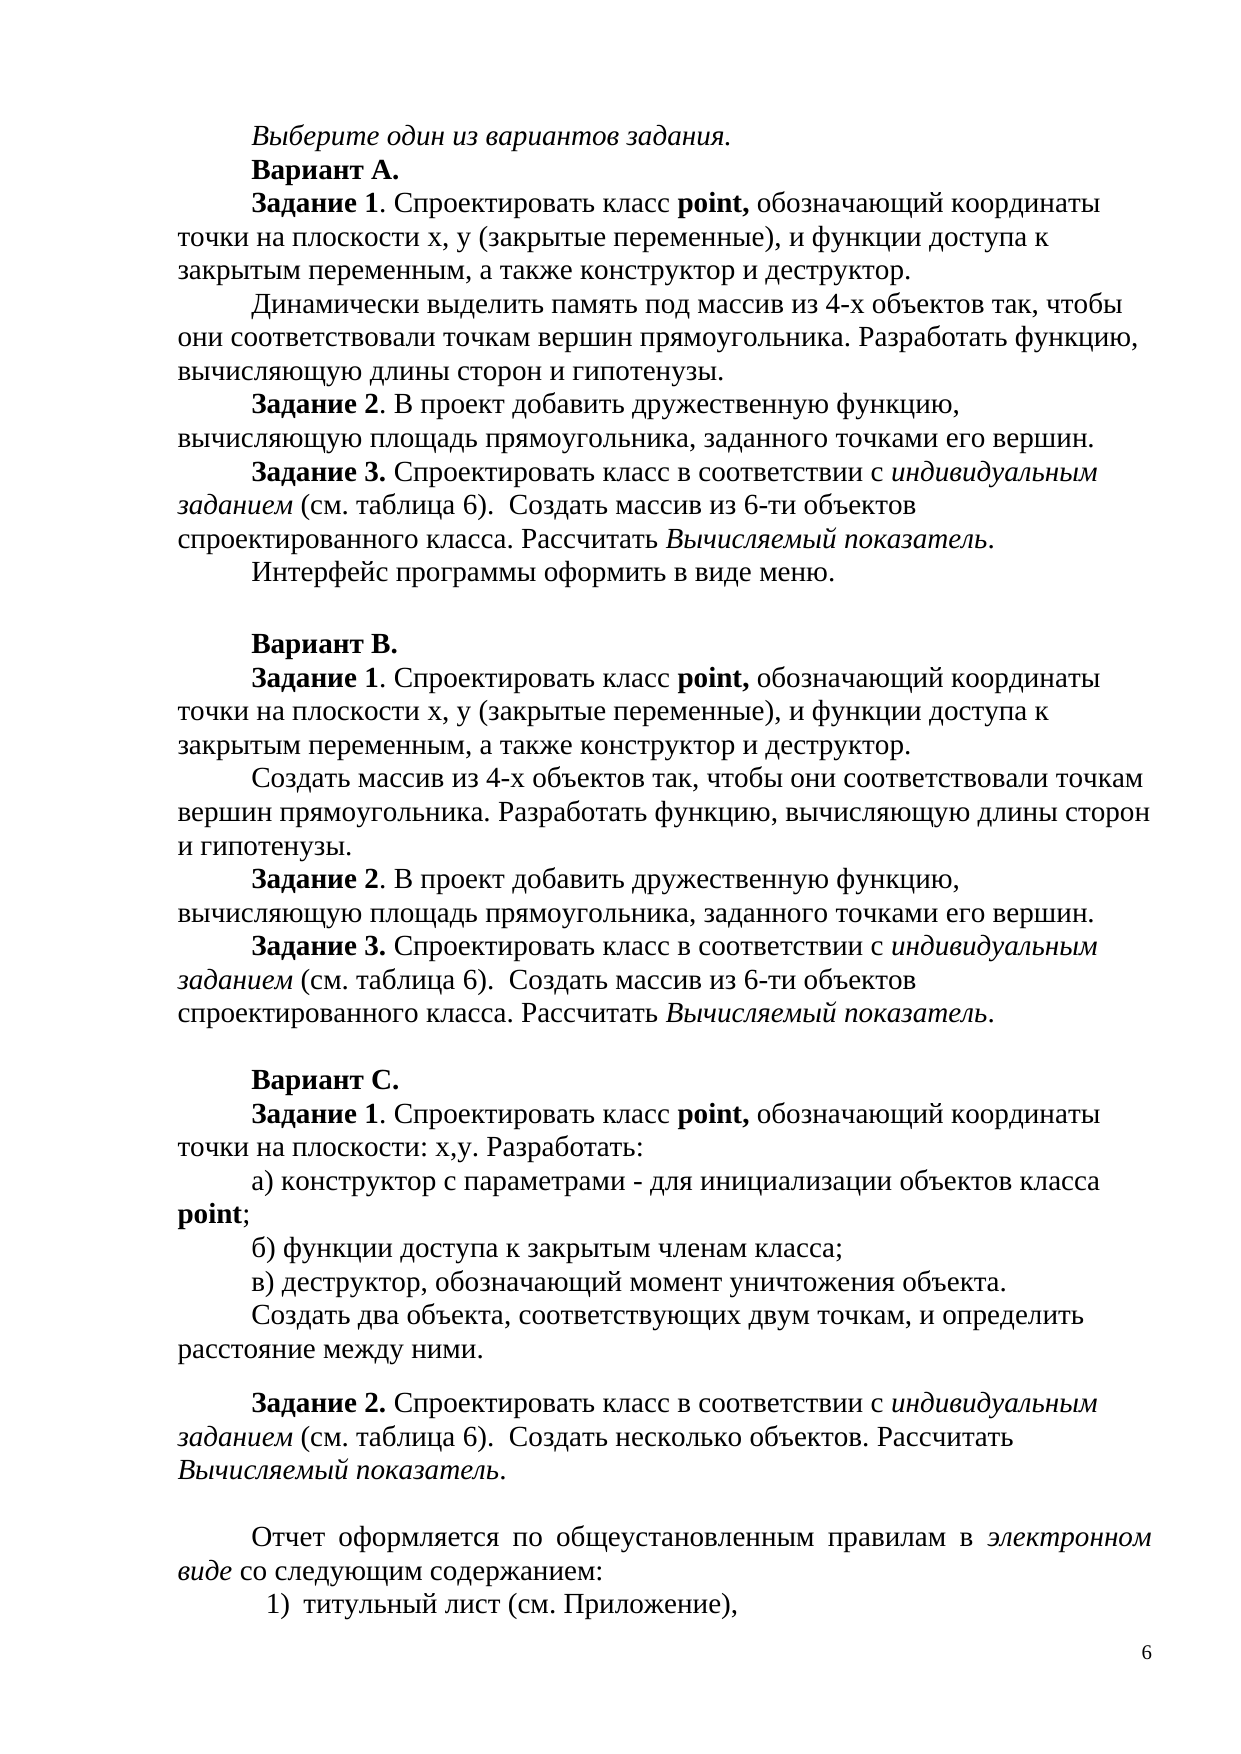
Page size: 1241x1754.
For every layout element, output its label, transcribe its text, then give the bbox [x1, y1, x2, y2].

text Динамически выделить память под массив из 4-х объектов так, чтобы они соответствовали точкам вершин прямоугольника. Разработать функцию, вычисляющую длины сторон и гипотенузы. [177, 286, 1152, 387]
text Отчет оформляется по общеустановленным правилам в электронном виде со следующим содержанием: [177, 1519, 1152, 1586]
text Задание 1. Спроектировать класс point, обозначающий координаты точки на плоскости x, y (закрытые переменные), и функции доступа к закрытым переменным, а также конструктор и деструктор. [177, 185, 1152, 286]
text Задание 1. Спроектировать класс point, обозначающий координаты точки на плоскости x, y (закрытые переменные), и функции доступа к закрытым переменным, а также конструктор и деструктор. [177, 660, 1152, 761]
text б) функции доступа к закрытым членам класса; [177, 1230, 1152, 1264]
text Вариант А. [177, 152, 1152, 185]
text Задание 3. Спроектировать класс в соответствии с индивидуальным заданием (см. таблица 6). Создать массив из 6-ти объектов спроектированного класса. Рассчитать Вычисляемый показатель. [177, 454, 1152, 554]
text Задание 2. Спроектировать класс в соответствии с индивидуальным заданием (см. таблица 6). Создать несколько объектов. Рассчитать Вычисляемый показатель. [177, 1385, 1152, 1486]
text Вариант В. [177, 626, 1152, 660]
text Задание 3. Спроектировать класс в соответствии с индивидуальным заданием (см. таблица 6). Создать массив из 6-ти объектов спроектированного класса. Рассчитать Вычисляемый показатель. [177, 928, 1152, 1029]
text Интерфейс программы оформить в виде меню. [177, 554, 1152, 588]
text Задание 1. Спроектировать класс point, обозначающий координаты точки на плоскости: x,y. Разработать: [177, 1096, 1152, 1163]
text в) деструктор, обозначающий момент уничтожения объекта. [177, 1264, 1152, 1297]
text Создать массив из 4-х объектов так, чтобы они соответствовали точкам вершин прямоугольника. Разработать функцию, вычисляющую длины сторон и гипотенузы. [177, 761, 1152, 861]
text Задание 2. В проект добавить дружественную функцию, вычисляющую площадь прямоугольника, заданного точками его вершин. [177, 861, 1152, 928]
text Создать два объекта, соответствующих двум точкам, и определить расстояние между ними. [177, 1297, 1152, 1364]
text а) конструктор с параметрами - для инициализации объектов класса point; [177, 1163, 1152, 1230]
list титульный лист (см. Приложение), [266, 1586, 1152, 1620]
text Выберите один из вариантов задания. [177, 118, 1152, 152]
text Задание 2. В проект добавить дружественную функцию, вычисляющую площадь прямоугольника, заданного точками его вершин. [177, 387, 1152, 454]
text Вариант С. [177, 1062, 1152, 1096]
